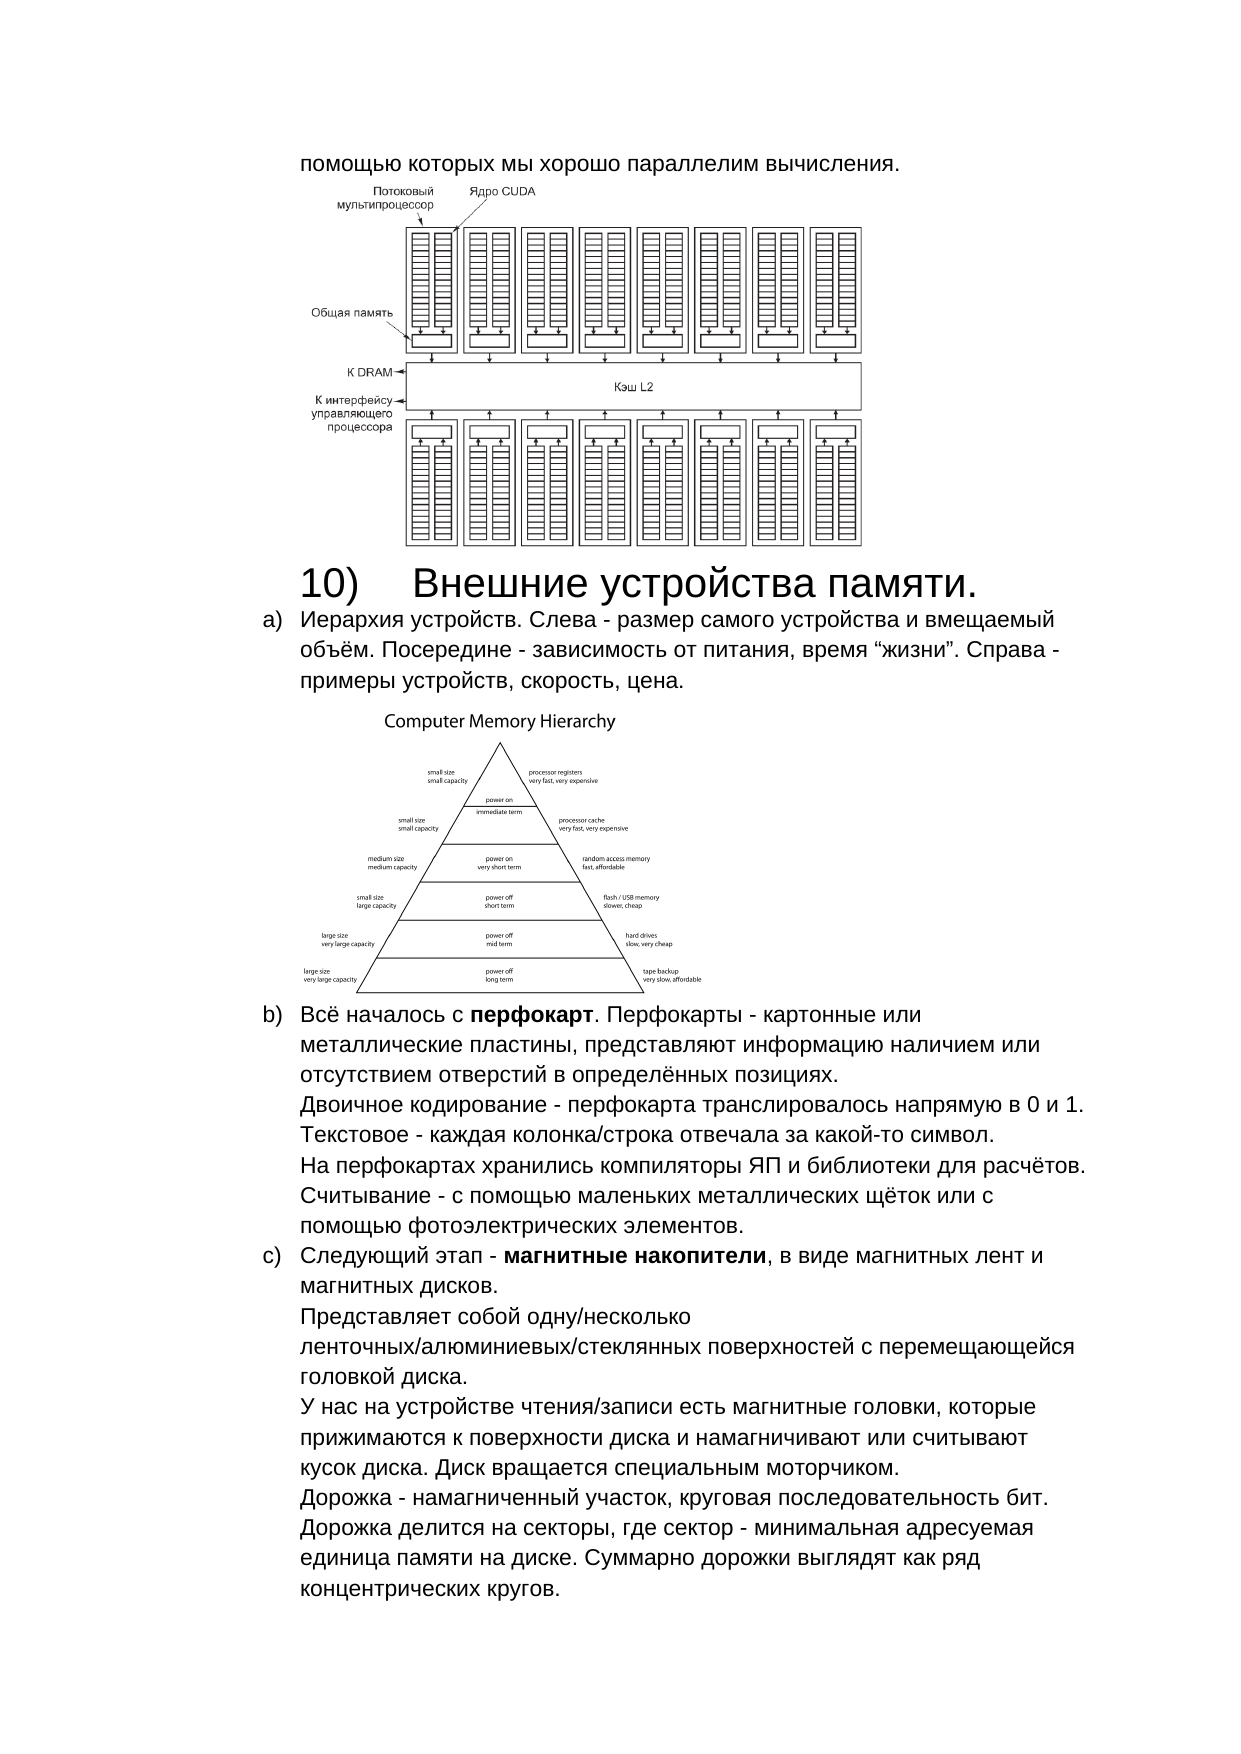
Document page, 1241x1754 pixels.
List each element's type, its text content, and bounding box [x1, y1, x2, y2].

subtitle Внешние устройства памяти. [187, 558, 1090, 606]
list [262, 1242, 1090, 1601]
picture [300, 696, 703, 997]
list Всё началось с перфокарт. Перфокарты - картонные или металлические пластины, представляют информацию наличием или отсутствием отверстий в определённых позициях. Двоичное кодирование - перфокарта транслировалось напрямую в 0 и 1. Текстовое - каждая колонка/строка отвечала за какой-то символ. На перфокартах хранились компиляторы ЯП и библиотеки для расчётов. Считывание - с помощью маленьких металлических щёток или с помощью фотоэлектрических элементов. [262, 1001, 1090, 1238]
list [262, 150, 1090, 554]
picture [300, 180, 886, 555]
